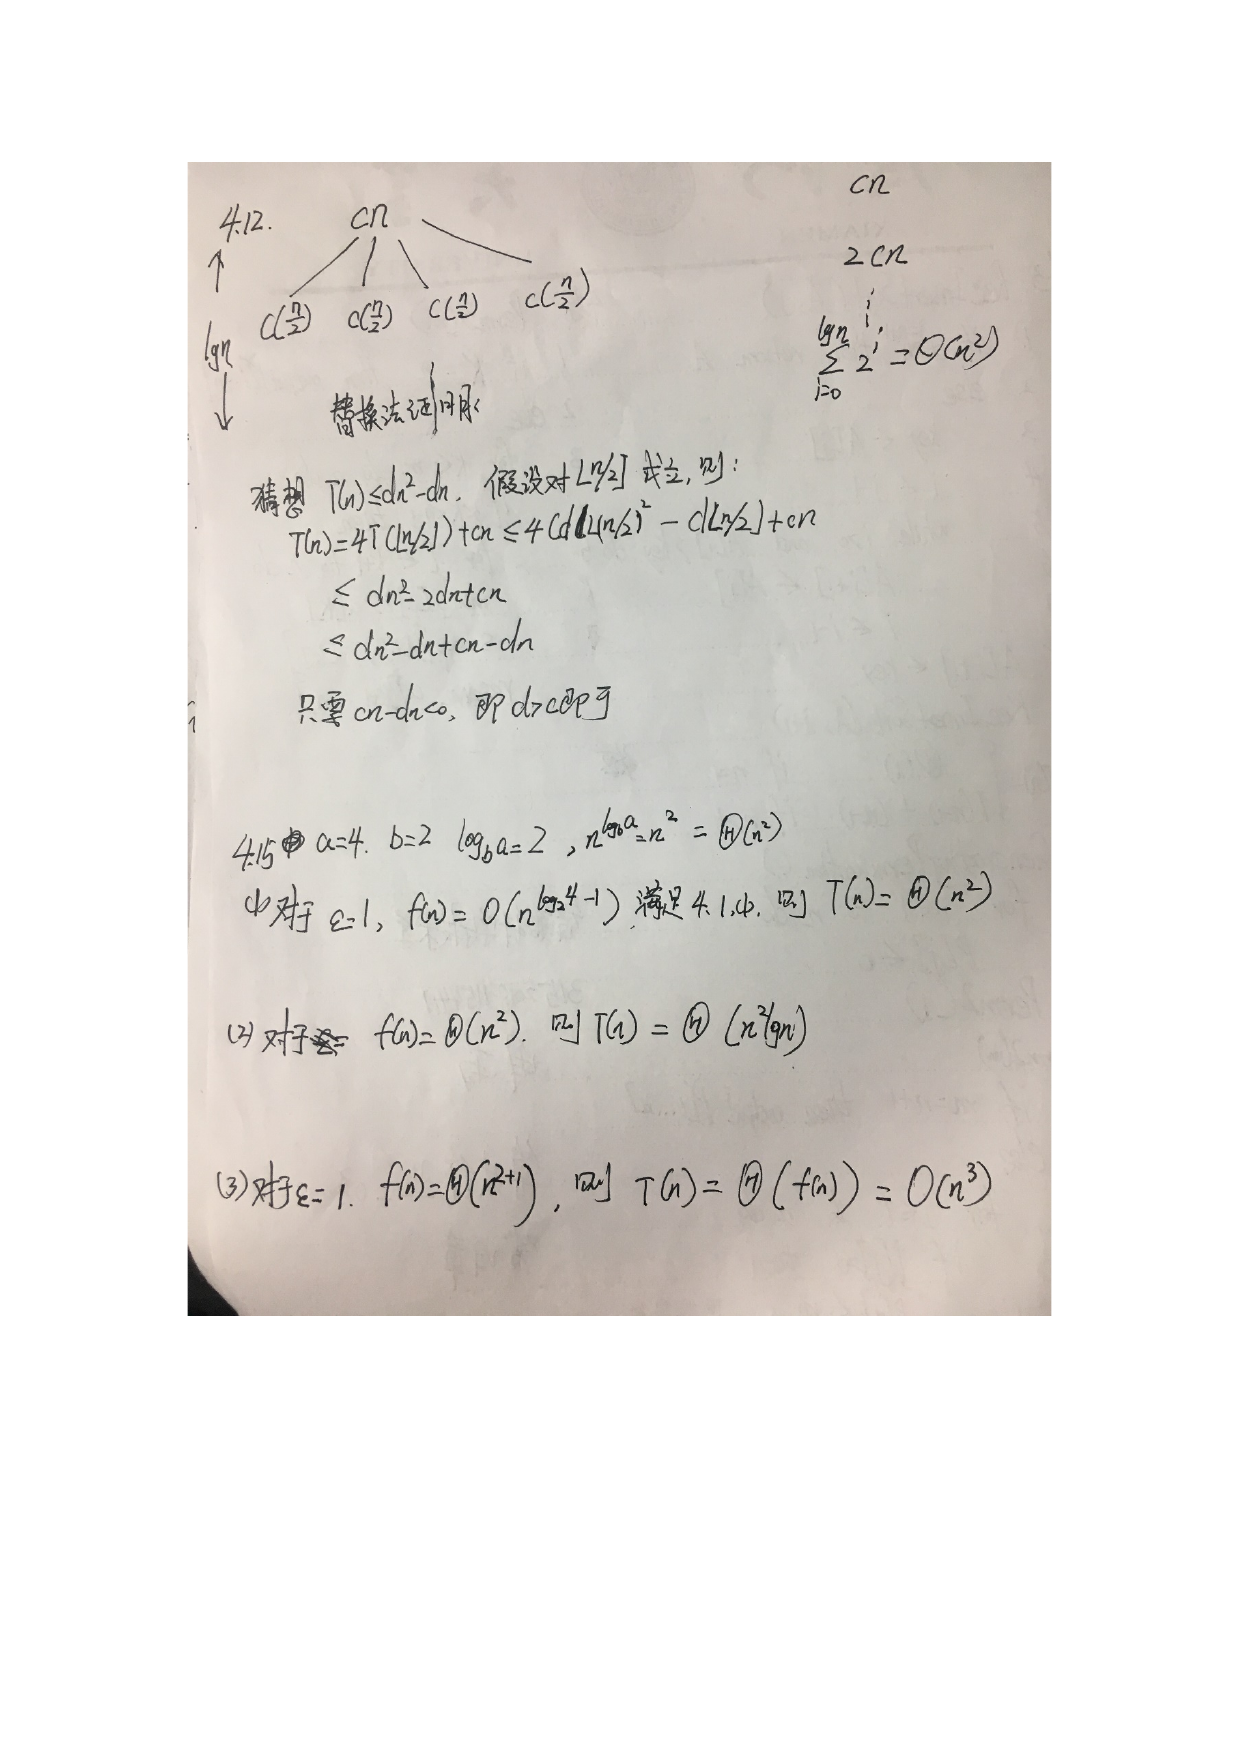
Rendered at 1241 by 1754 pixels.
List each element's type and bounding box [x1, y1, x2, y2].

picture [187, 162, 1052, 1316]
